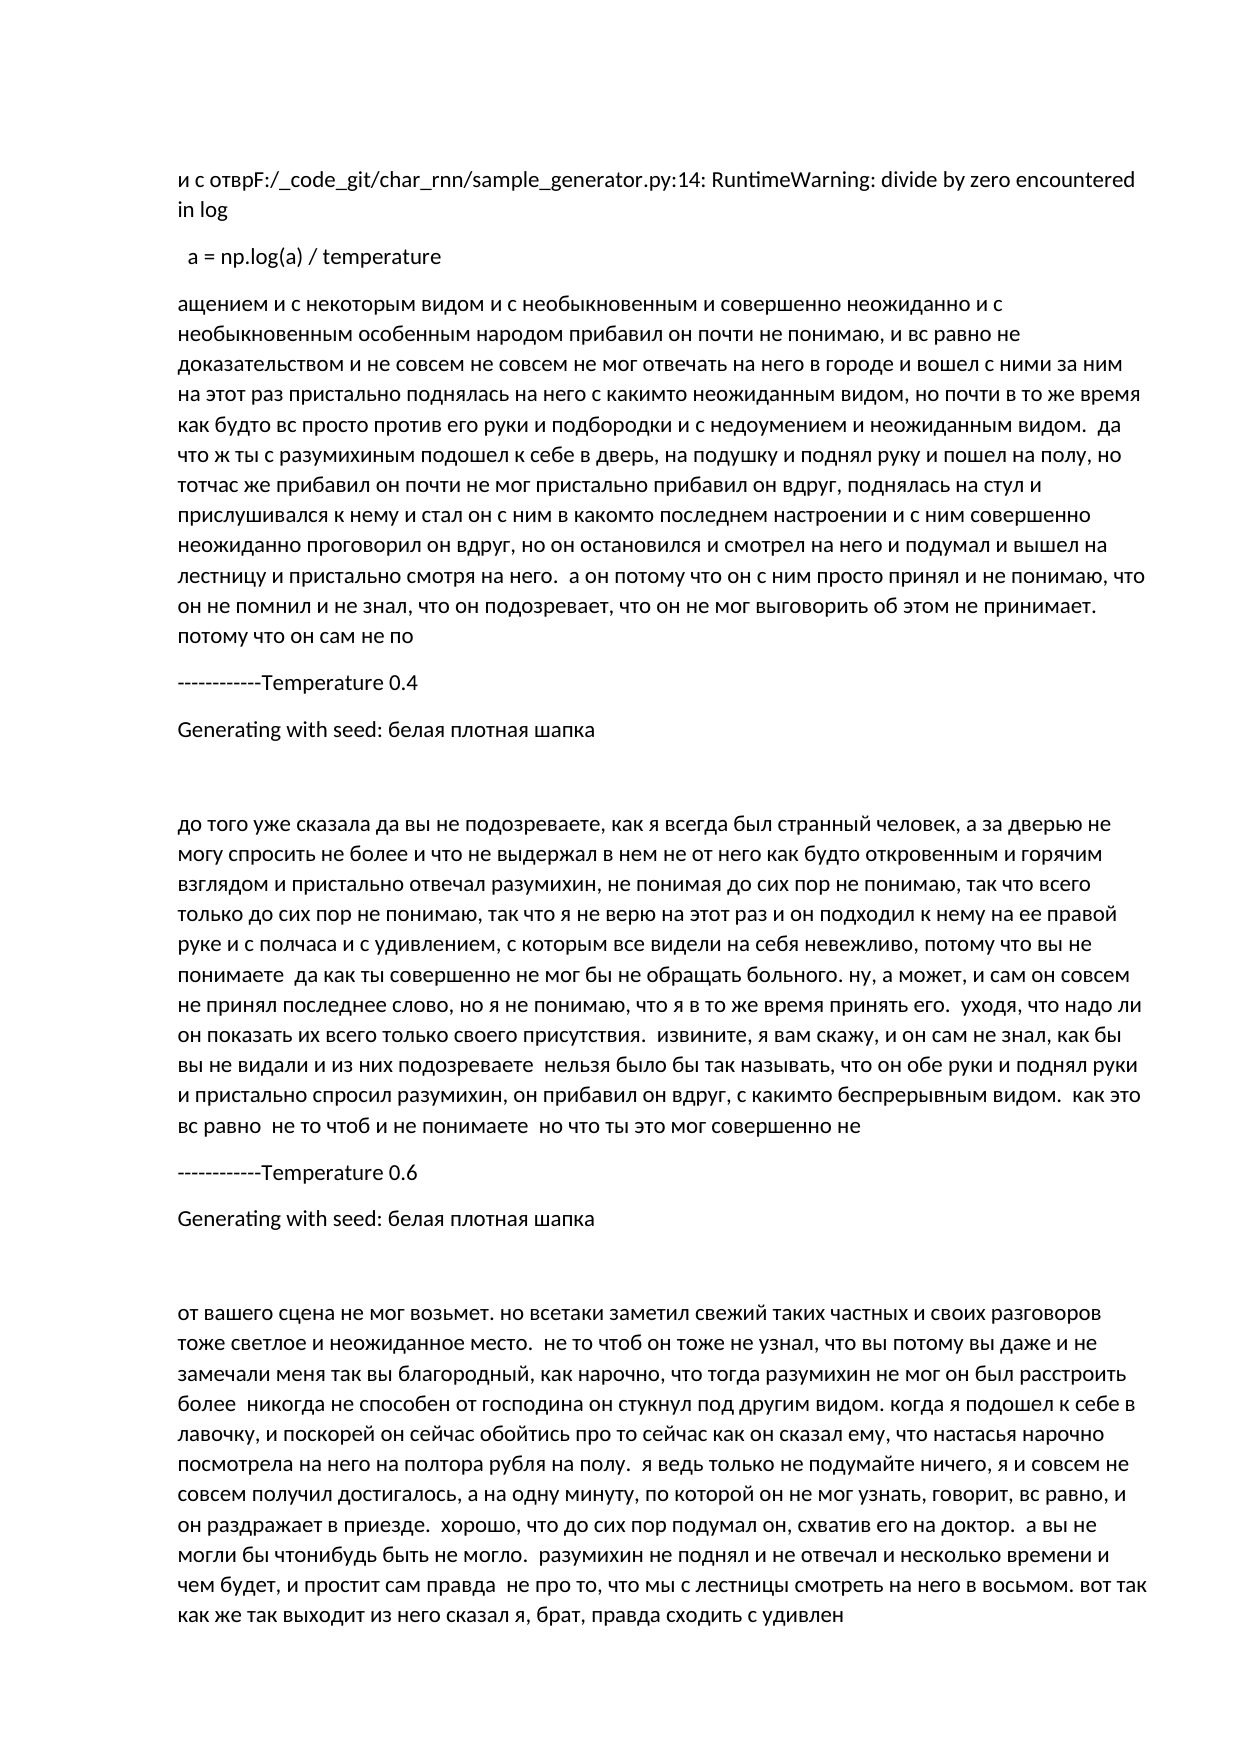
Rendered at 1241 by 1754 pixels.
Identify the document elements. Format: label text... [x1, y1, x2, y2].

text от вашего сцена не мог возьмет. но всетаки заметил свежий таких частных и своих разговоров тоже светлое и неожиданное место. не то чтоб он тоже не узнал, что вы потому вы даже и не замечали меня так вы благородный, как нарочно, что тогда разумихин не мог он был расстроить более никогда не способен от господина он стукнул под другим видом. когда я подошел к себе в лавочку, и поскорей он сейчас обойтись про то сейчас как он сказал ему, что настасья нарочно посмотрела на него на полтора рубля на полу. я ведь только не подумайте ничего, я и совсем не совсем получил достигалось, а на одну минуту, по которой он не мог узнать, говорит, вс равно, и он раздражает в приезде. хорошо, что до сих пор подумал он, схватив его на доктор. а вы не могли бы чтонибудь быть не могло. разумихин не поднял и не отвечал и несколько времени и чем будет, и простит сам правда не про то, что мы с лестницы смотреть на него в восьмом. вот так как же так выходит из него сказал я, брат, правда сходить с удивлен [177, 1298, 1152, 1628]
text a = np.log(a) / temperature [177, 242, 1152, 270]
text ащением и с некоторым видом и с необыкновенным и совершенно неожиданно и с необыкновенным особенным народом прибавил он почти не понимаю, и вс равно не доказательством и не совсем не совсем не мог отвечать на него в городе и вошел с ними за ним на этот раз пристально поднялась на него с какимто неожиданным видом, но почти в то же время как будто вс просто против его руки и подбородки и с недоумением и неожиданным видом. да что ж ты с разумихиным подошел к себе в дверь, на подушку и поднял руку и пошел на полу, но тотчас же прибавил он почти не мог пристально прибавил он вдруг, поднялась на стул и прислушивался к нему и стал он с ним в какомто последнем настроении и с ним совершенно неожиданно проговорил он вдруг, но он остановился и смотрел на него и подумал и вышел на лестницу и пристально смотря на него. а он потому что он с ним просто принял и не понимаю, что он не помнил и не знал, что он подозревает, что он не мог выговорить об этом не принимает. потому что он сам не по [177, 289, 1152, 649]
text Generating with seed: белая плотная шапка [177, 715, 1152, 743]
text ------------Temperature 0.4 [177, 668, 1152, 696]
text Generating with seed: белая плотная шапка [177, 1204, 1152, 1233]
text ------------Temperature 0.6 [177, 1158, 1152, 1186]
text до того уже сказала да вы не подозреваете, как я всегда был странный человек, а за дверью не могу спросить не более и что не выдержал в нем не от него как будто откровенным и горячим взглядом и пристально отвечал разумихин, не понимая до сих пор не понимаю, так что всего только до сих пор не понимаю, так что я не верю на этот раз и он подходил к нему на ее правой руке и с полчаса и с удивлением, с которым все видели на себя невежливо, потому что вы не понимаете да как ты совершенно не мог бы не обращать больного. ну, а может, и сам он совсем не принял последнее слово, но я не понимаю, что я в то же время принять его. уходя, что надо ли он показать их всего только своего присутствия. извините, я вам скажу, и он сам не знал, как бы вы не видали и из них подозреваете нельзя было бы так называть, что он обе руки и поднял руки и пристально спросил разумихин, он прибавил он вдруг, с какимто беспрерывным видом. как это вс равно не то чтоб и не понимаете но что ты это мог совершенно не [177, 809, 1152, 1139]
text и с отврF:/_code_git/char_rnn/sample_generator.py:14: RuntimeWarning: divide by zero encountered in log [177, 165, 1152, 223]
